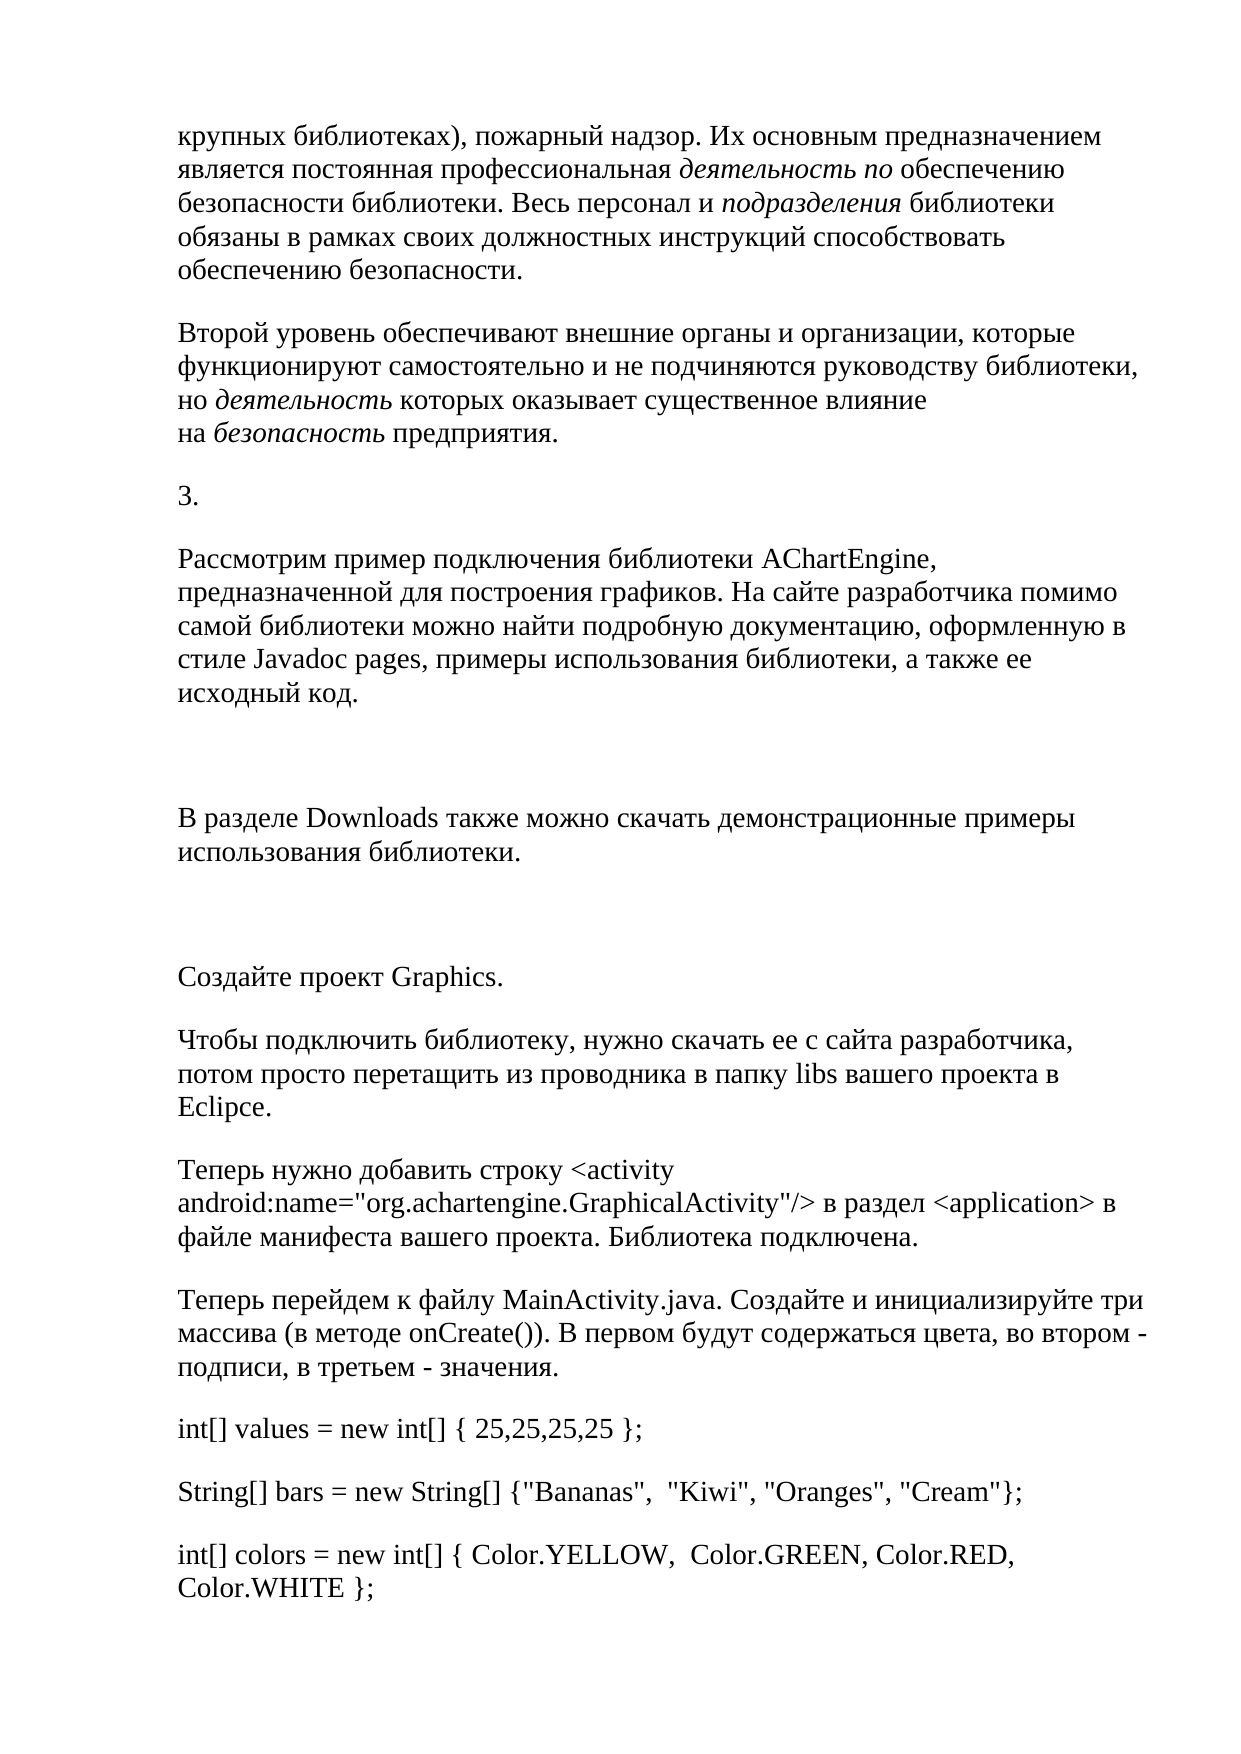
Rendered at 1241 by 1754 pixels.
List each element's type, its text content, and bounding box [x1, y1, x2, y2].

text Создайте проект Graphics. [177, 959, 1152, 993]
text Второй уровень обеспечивают внешние органы и организации, которые функционируют самостоятельно и не подчиняются руководству библиотеки, но деятельность которых оказывает существенное влияние на безопасность предприятия. [177, 315, 1152, 449]
text int[] values = new int[] { 25,25,25,25 }; [177, 1412, 1152, 1445]
text В разделе Downloads также можно скачать демонстрационные примеры использования библиотеки. [177, 801, 1152, 868]
text Теперь нужно добавить строку <activity android:name="org.achartengine.GraphicalActivity"/> в раздел <application> в файле манифеста вашего проекта. Библиотека подключена. [177, 1152, 1152, 1253]
text Теперь перейдем к файлу MainActivity.java. Создайте и инициализируйте три массива (в методе onCreate()). В первом будут содержаться цвета, во втором - подписи, в третьем - значения. [177, 1282, 1152, 1382]
text 3. [177, 478, 1152, 512]
text int[] colors = new int[] { Color.YELLOW, Color.GREEN, Color.RED, Color.WHITE }; [177, 1537, 1152, 1604]
text Чтобы подключить библиотеку, нужно скачать ее с сайта разработчика, потом просто перетащить из проводника в папку libs вашего проекта в Eclipce. [177, 1022, 1152, 1123]
text Рассмотрим пример подключения библиотеки AChartEngine, предназначенной для построения графиков. На сайте разработчика помимо самой библиотеки можно найти подробную документацию, оформленную в стиле Javadoc pages, примеры использования библиотеки, а также ее исходный код. [177, 541, 1152, 709]
text String[] bars = new String[] {"Bananas", "Kiwi", "Oranges", "Cream"}; [177, 1474, 1152, 1508]
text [177, 118, 1152, 286]
